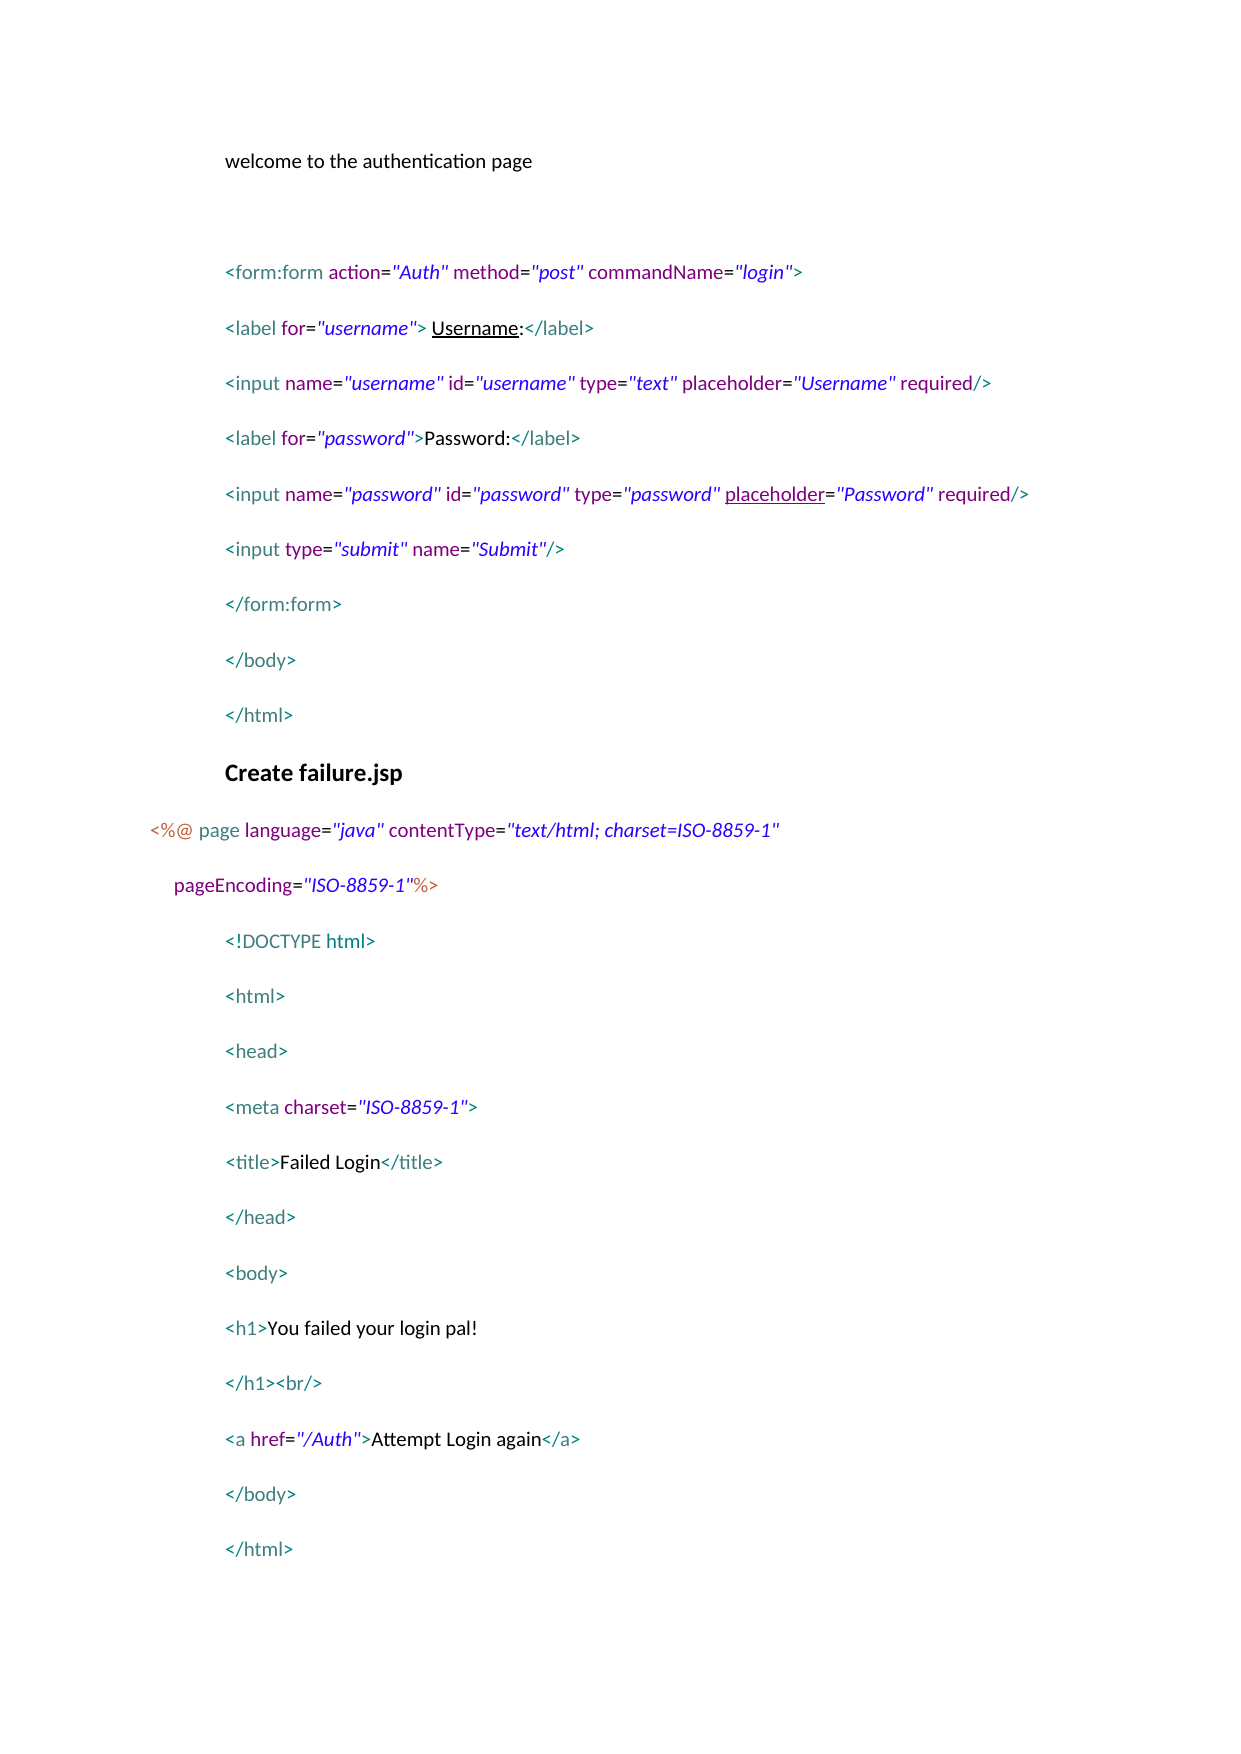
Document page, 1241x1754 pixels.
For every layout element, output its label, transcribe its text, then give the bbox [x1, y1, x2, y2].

text </body> [225, 647, 1096, 672]
text <input name="username" id="username" type="text" placeholder="Username" required/> [225, 370, 1096, 395]
text <form:form action="Auth" method="post" commandName="login"> [225, 259, 1096, 285]
text <input type="submit" name="Submit"/> [225, 536, 1096, 562]
text <head> [225, 1038, 1096, 1064]
text </head> [225, 1204, 1096, 1230]
text <meta charset="ISO-8859-1"> [225, 1094, 1096, 1119]
text <label for="password">Password:</label> [225, 426, 1096, 451]
text <body> [225, 1260, 1096, 1285]
text </html> [225, 1537, 1096, 1562]
subtitle Create failure.jsp [225, 757, 1096, 787]
text </h1><br/> [225, 1370, 1096, 1396]
text </form:form> [225, 591, 1096, 617]
text </html> [225, 702, 1096, 728]
text <html> [225, 983, 1096, 1009]
text <a href="/Auth">Attempt Login again</a> [225, 1426, 1096, 1451]
text welcome to the authentication page [225, 149, 1096, 174]
text </body> [225, 1481, 1096, 1507]
text <label for="username"> Username:</label> [225, 315, 1096, 340]
text <!DOCTYPE html> [225, 928, 1096, 953]
text pageEncoding="ISO-8859-1"%> [139, 872, 438, 898]
text <%@ page language="java" contentType="text/html; charset=ISO-8859-1" [150, 817, 1096, 843]
text <h1>You failed your login pal! [225, 1315, 1096, 1341]
text <title>Failed Login</title> [139, 1149, 443, 1174]
text <input name="password" id="password" type="password" placeholder="Password" required/> [225, 481, 1096, 506]
